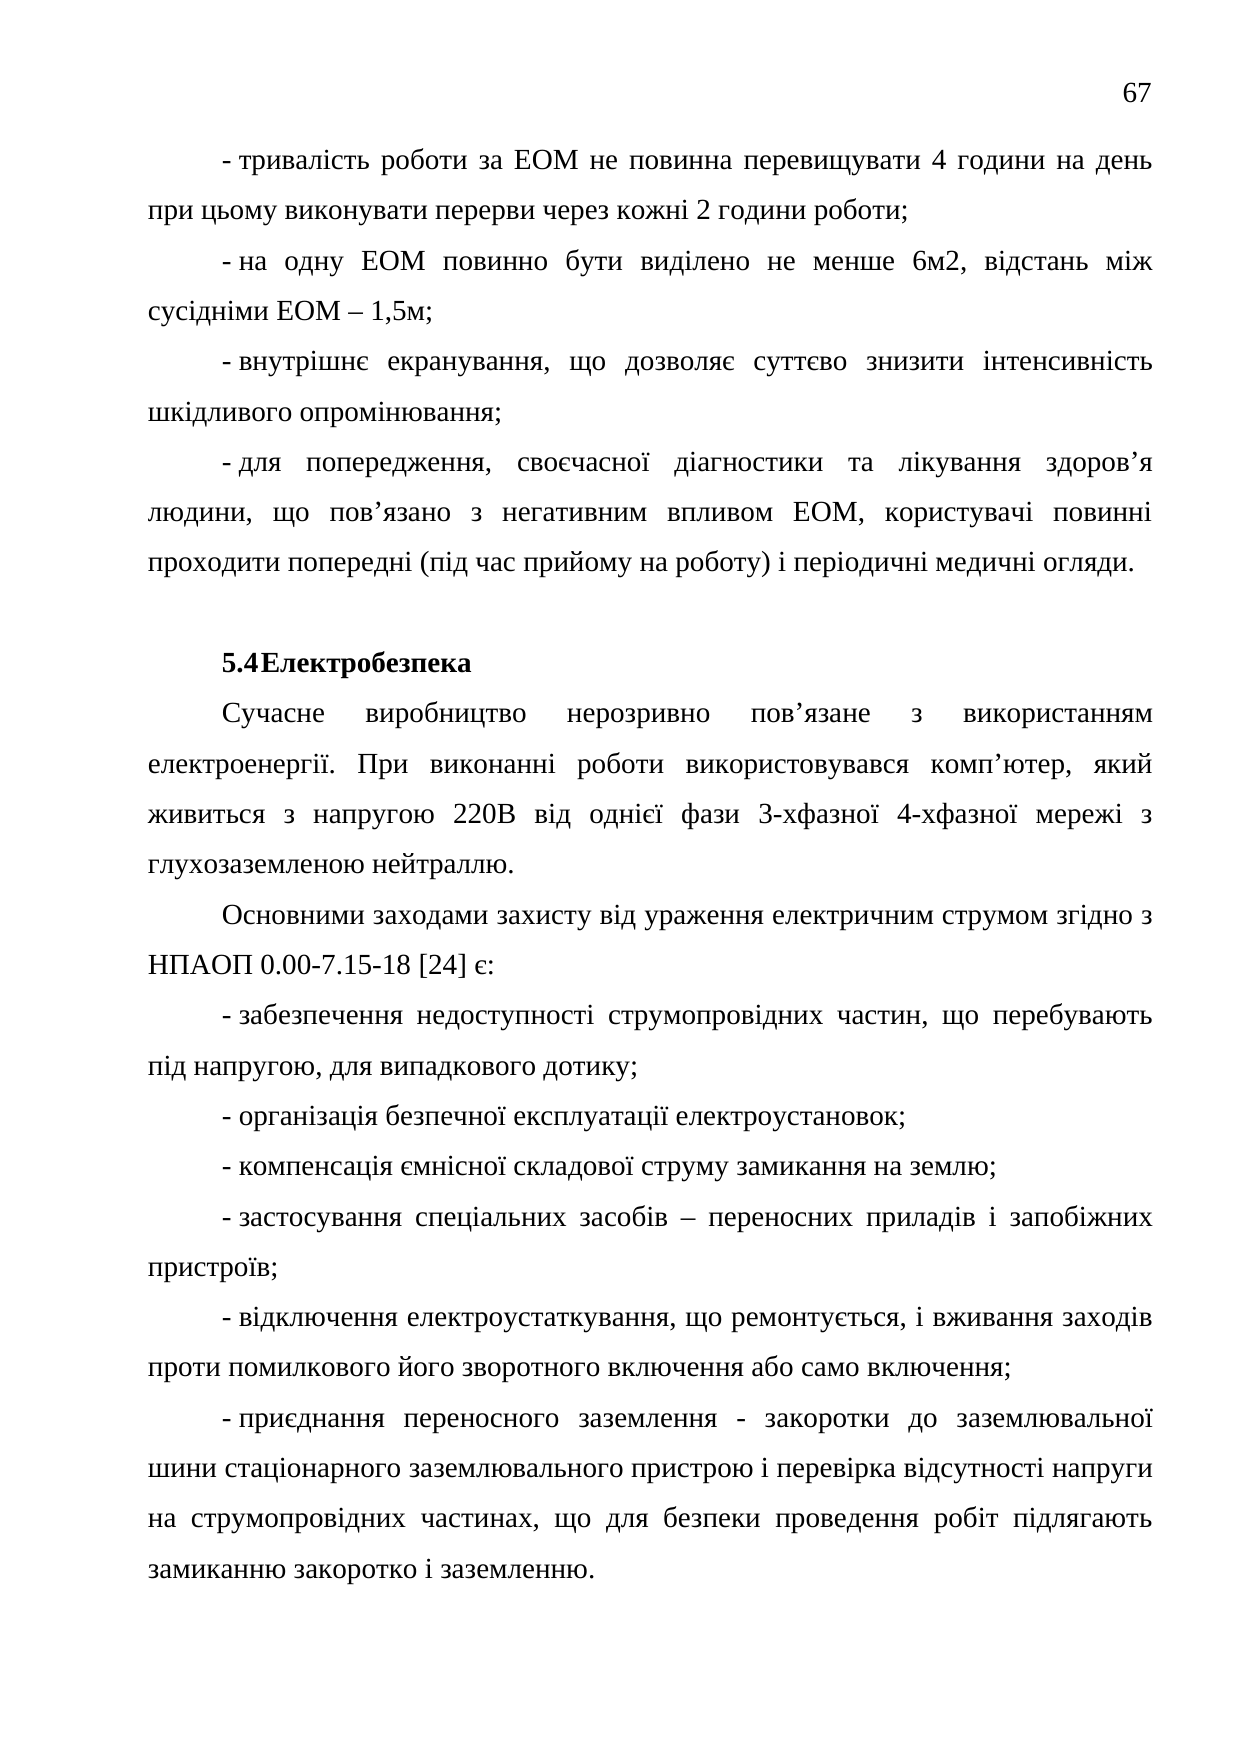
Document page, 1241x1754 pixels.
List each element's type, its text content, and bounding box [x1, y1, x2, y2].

list забезпечення недоступності струмопровідних частин, що перебувають під напругою, для випадкового дотику; [148, 997, 1154, 1081]
list відключення електроустаткування, що ремонтується, і вживання заходів проти помилкового його зворотного включення або само включення; [148, 1299, 1154, 1383]
list організація безпечної експлуатації електроустановок; [148, 1098, 1154, 1132]
list компенсація ємнісної складової струму замикання на землю; [148, 1148, 1154, 1182]
list приєднання переносного заземлення - закоротки до заземлювальної шини стаціонарного заземлювального пристрою і перевірка відсутності напруги на струмопровідних частинах, що для безпеки проведення робіт підлягають замиканню закоротко і заземленню. [148, 1400, 1154, 1584]
text Сучасне виробництво нерозривно пов’язане з використанням електроенергії. При виконанні роботи використовувався комп’ютер, який живиться з напругою 220В від однієї фази 3-хфазної 4-хфазної мережі з глухозаземленою нейтраллю. [148, 696, 1154, 880]
list на одну ЕОМ повинно бути виділено не менше 6м2, відстань між сусідніми ЕОМ – 1,5м; [148, 243, 1154, 327]
list внутрішнє екранування, що дозволяє суттєво знизити інтенсивність шкідливого опромінювання; [148, 343, 1154, 427]
list для попередження, своєчасної діагностики та лікування здоров’я людини, що пов’язано з негативним впливом ЕОМ, користувачі повинні проходити попередні (під час прийому на роботу) і періодичні медичні огляди. [148, 444, 1154, 578]
subtitle Електробезпека [222, 645, 1154, 679]
list тривалість роботи за ЕОМ не повинна перевищувати 4 години на день при цьому виконувати перерви через кожні 2 години роботи; [148, 142, 1154, 226]
text Основними заходами захисту від ураження електричним струмом згідно з НПАОП 0.00-7.15-18 [24] є: [148, 897, 1154, 981]
list застосування спеціальних засобів – переносних приладів і запобіжних пристроїв; [148, 1199, 1154, 1282]
